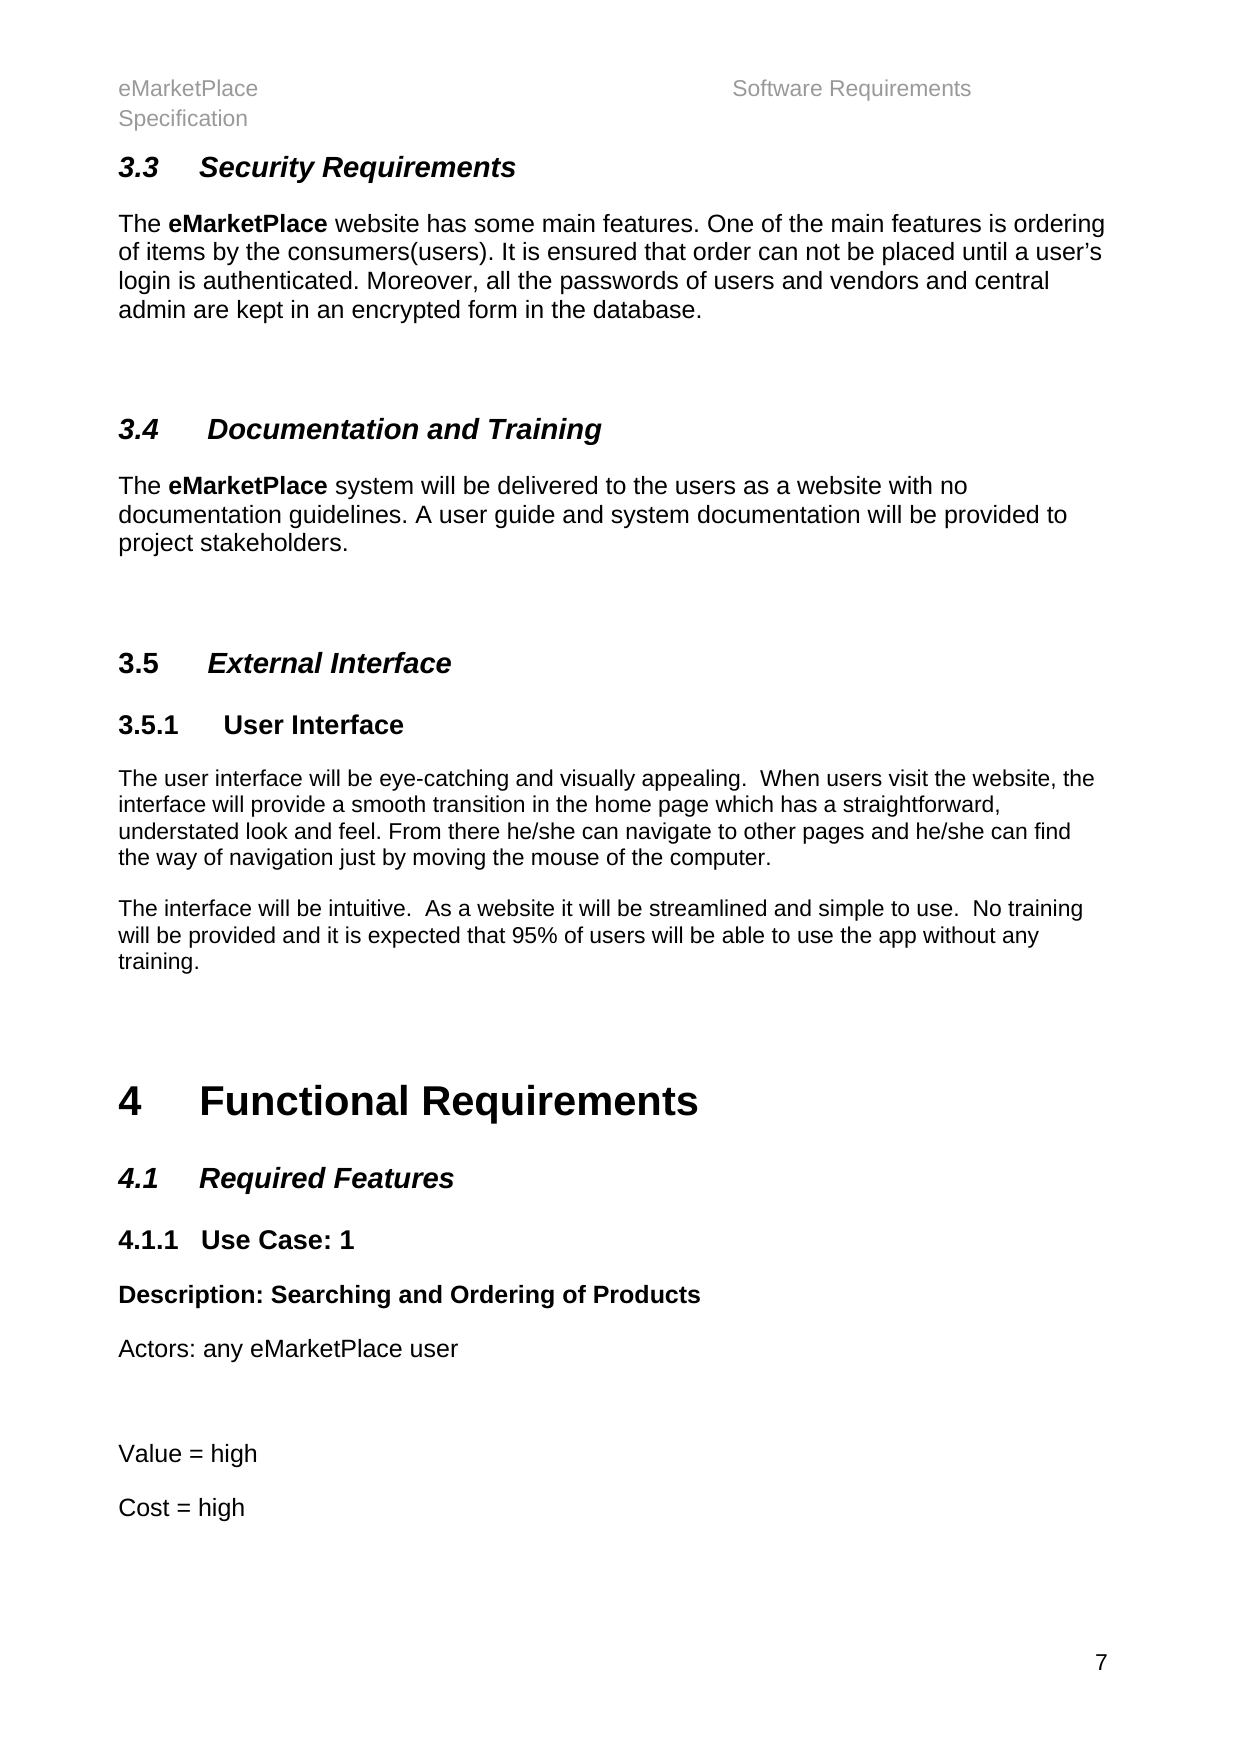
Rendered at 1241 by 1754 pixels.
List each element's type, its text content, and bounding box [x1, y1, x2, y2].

subtitle 3.5.1 User Interface [118, 709, 1108, 740]
text The user interface will be eye-catching and visually appealing. When users visit the website, the interface will provide a smooth transition in the home page which has a straightforward, understated look and feel. From there he/she can navigate to other pages and he/she can find the way of navigation just by moving the mouse of the computer. [118, 765, 1108, 870]
subtitle 3.4 Documentation and Training [118, 412, 1108, 446]
text The eMarketPlace system will be delivered to the users as a website with no documentation guidelines. A user guide and system documentation will be provided to project stakeholders. [118, 471, 1108, 557]
text Value = high [118, 1439, 1108, 1468]
subtitle 4.1 Required Features [118, 1161, 1108, 1195]
text Description: Searching and Ordering of Products [118, 1280, 1108, 1309]
subtitle 4.1.1 Use Case: 1 [118, 1224, 1108, 1255]
text Actors: any eMarketPlace user [118, 1334, 1108, 1363]
text Cost = high [118, 1493, 1108, 1522]
subtitle 4 Functional Requirements [118, 1076, 1108, 1124]
text The interface will be intuitive. As a website it will be streamlined and simple to use. No training will be provided and it is expected that 95% of users will be able to use the app without any training. [118, 895, 1108, 974]
text The eMarketPlace website has some main features. One of the main features is ordering of items by the consumers(users). It is ensured that order can not be placed until a user’s login is authenticated. Moreover, all the passwords of users and vendors and central admin are kept in an encrypted form in the database. [118, 208, 1108, 323]
subtitle 3.3 Security Requirements [118, 150, 1108, 183]
subtitle 3.5 External Interface [118, 646, 1108, 679]
